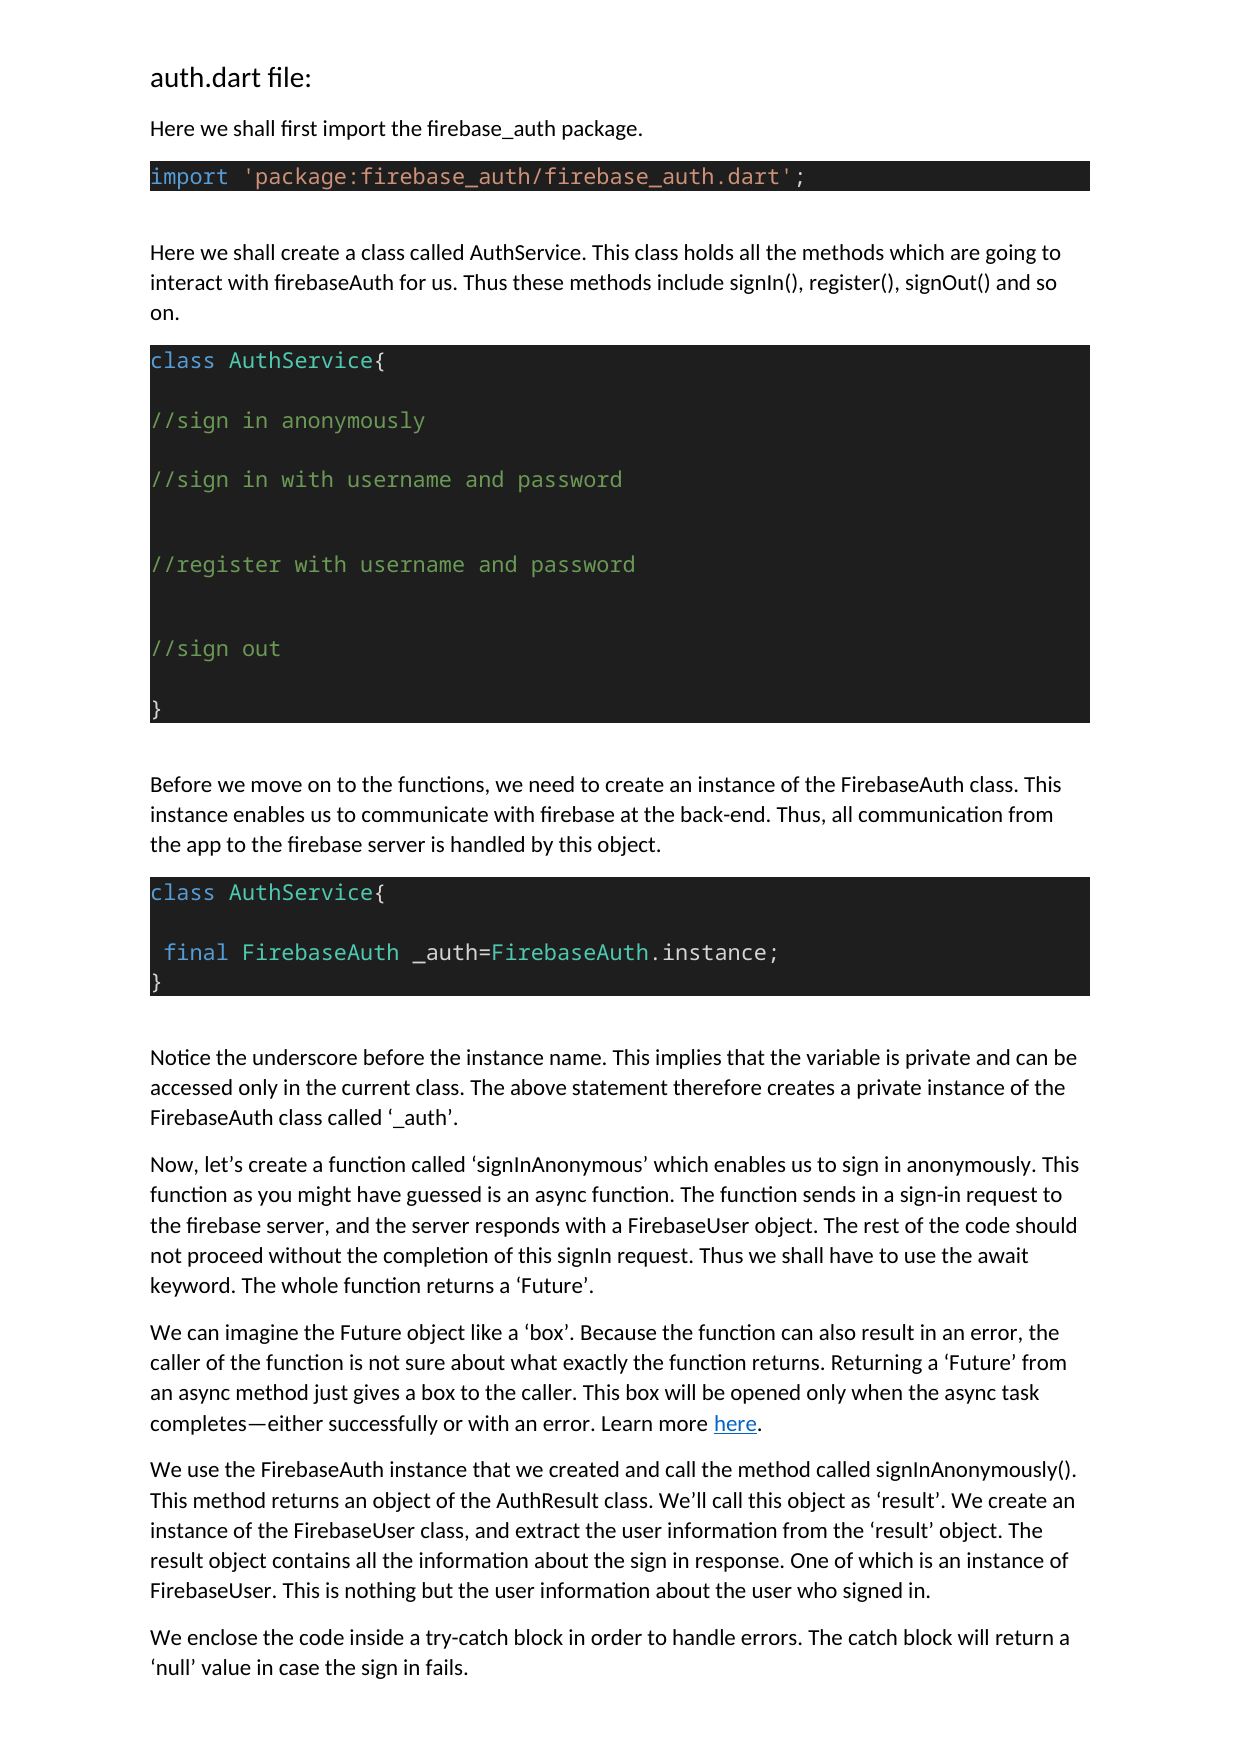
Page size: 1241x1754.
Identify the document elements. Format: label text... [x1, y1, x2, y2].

text Before we move on to the functions, we need to create an instance of the FirebaseAuth class. This instance enables us to communicate with firebase at the back-end. Thus, all communication from the app to the firebase server is handled by this object. [150, 770, 1090, 858]
text } [150, 693, 1090, 723]
text import 'package:firebase_auth/firebase_auth.dart'; [150, 161, 1090, 191]
text class AuthService{ [150, 877, 1090, 907]
text } [150, 966, 1090, 996]
text final FirebaseAuth _auth=FirebaseAuth.instance; [150, 937, 1090, 966]
text //sign in anonymously [150, 405, 1090, 434]
text //register with username and password [150, 549, 1090, 579]
text Notice the underscore before the instance name. This implies that the variable is private and can be accessed only in the current class. The above statement therefore creates a private instance of the FirebaseAuth class called ‘_auth’. [150, 1043, 1090, 1131]
text We enclose the code inside a try-catch block in order to handle errors. The catch block will return a ‘null’ value in case the sign in fails. [150, 1623, 1090, 1681]
text class AuthService{ [150, 345, 1090, 375]
text We use the FirebaseAuth instance that we created and call the method called signInAnonymously(). This method returns an object of the AuthResult class. We’ll call this object as ‘result’. We create an instance of the FirebaseUser class, and extract the user information from the ‘result’ object. The result object contains all the information about the sign in response. One of which is an instance of FirebaseUser. This is nothing but the user information about the user who signed in. [150, 1456, 1090, 1604]
text auth.dart file: [150, 59, 1090, 95]
text //sign in with username and password [150, 464, 1090, 494]
text Now, let’s create a function called ‘signInAnonymous’ which enables us to sign in anonymously. This function as you might have guessed is an async function. The function sends in a sign-in request to the firebase server, and the server responds with a FirebaseUser object. The rest of the code should not proceed without the completion of this signIn request. Thus we shall have to use the await keyword. The whole function returns a ‘Future’. [150, 1150, 1090, 1299]
text Here we shall first import the firebase_auth package. [150, 114, 1090, 142]
text Here we shall create a class called AuthService. This class holds all the methods which are going to interact with firebaseAuth for us. Thus these methods include signIn(), register(), signOut() and so on. [150, 238, 1090, 326]
text We can imagine the Future object like a ‘box’. Because the function can also result in an error, the caller of the function is not sure about what exactly the function returns. Returning a ‘Future’ from an async method just gives a box to the caller. This box will be opened only when the async task completes—either successfully or with an error. Learn more here. [150, 1318, 1090, 1437]
text //sign out [150, 633, 1090, 663]
